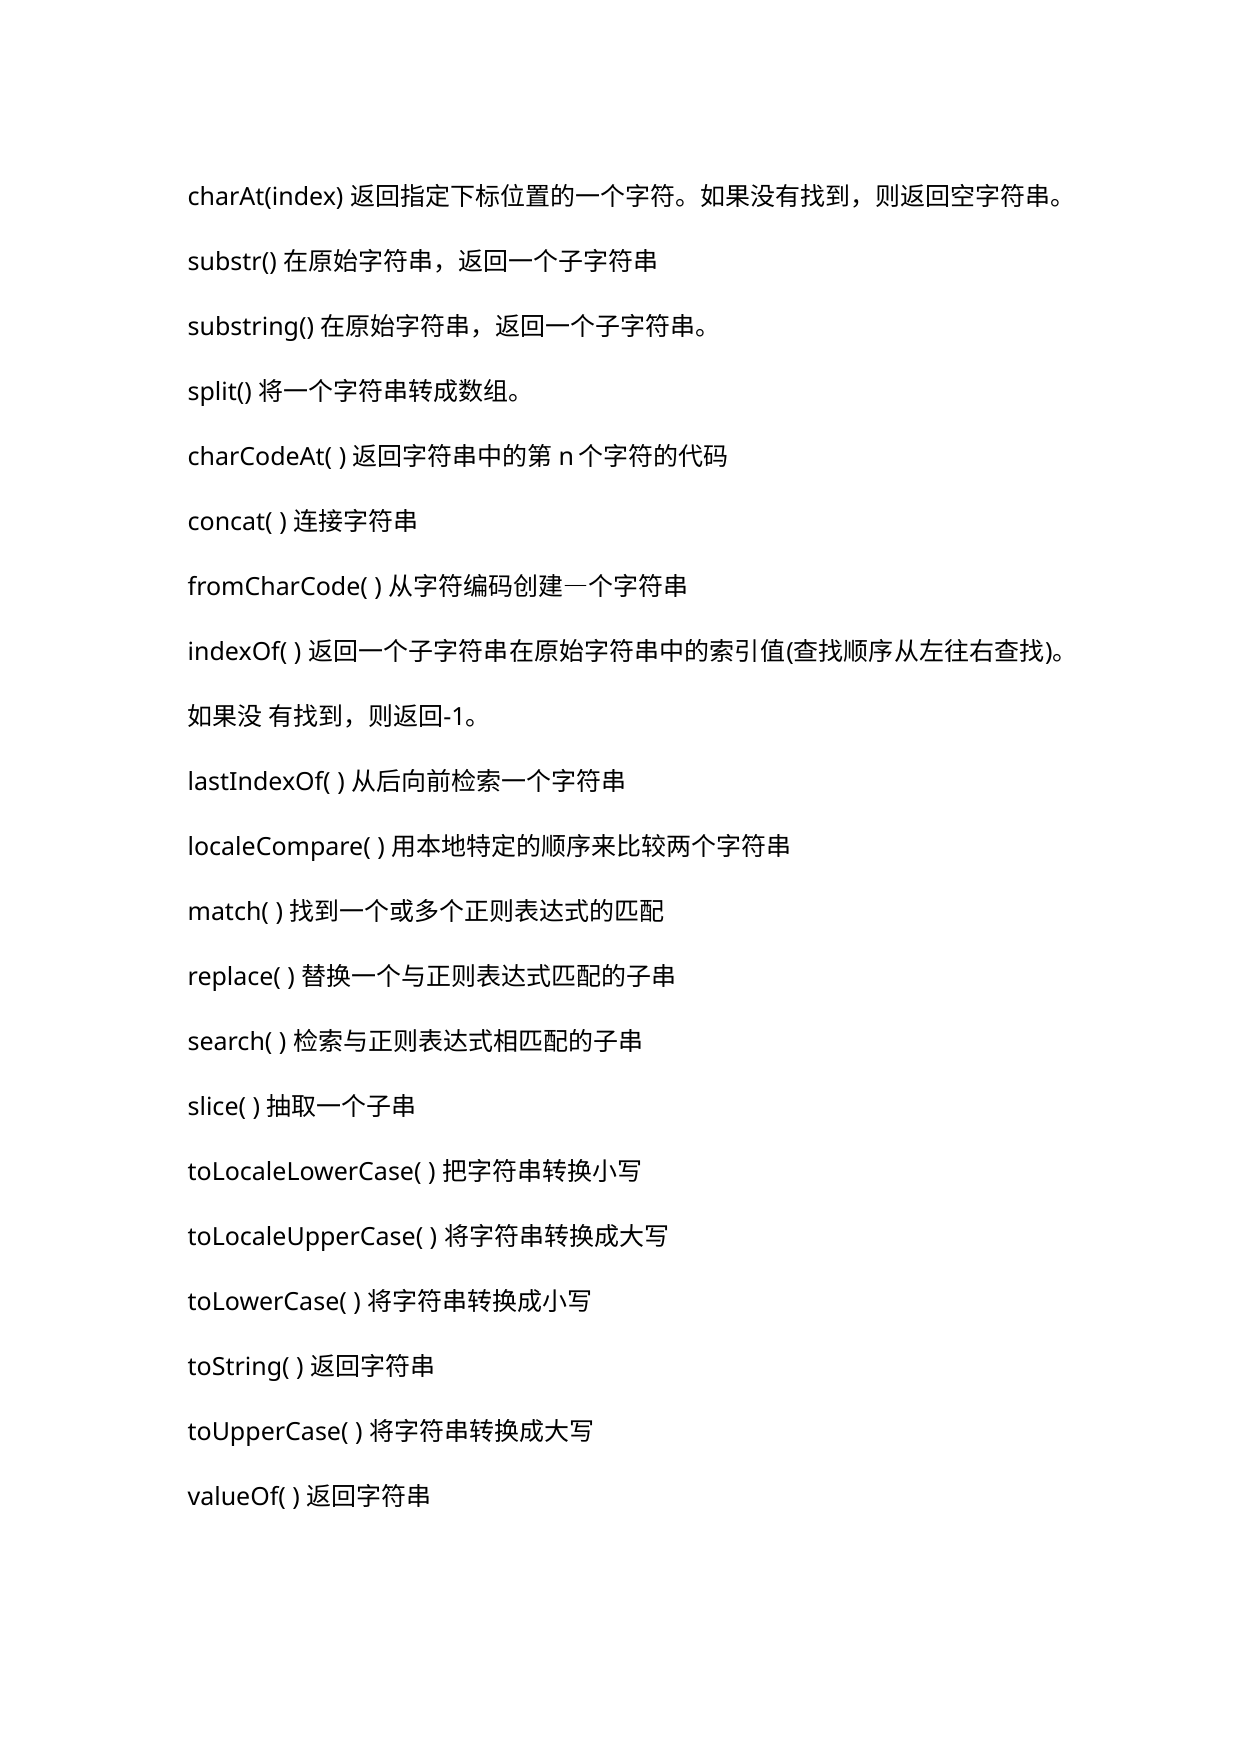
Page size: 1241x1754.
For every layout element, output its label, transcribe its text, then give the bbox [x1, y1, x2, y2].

text charCodeAt( ) 返回字符串中的第 n个字符的代码 [187, 422, 1053, 487]
text toUpperCase( ) 将字符串转换成大写 [187, 1397, 1053, 1462]
text search( ) 检索与正则表达式相匹配的子串 [187, 1007, 1053, 1072]
text fromCharCode( ) 从字符编码创建—个字符串 [187, 552, 1053, 617]
text toLocaleLowerCase( ) 把字符串转换小写 [187, 1137, 1053, 1202]
text match( ) 找到一个或多个正则表达式的匹配 [187, 877, 1053, 942]
text charAt(index) 返回指定下标位置的一个字符。如果没有找到，则返回空字符串。 [187, 162, 1053, 227]
text lastIndexOf( ) 从后向前检索一个字符串 [187, 747, 1053, 812]
text slice( ) 抽取一个子串 [187, 1072, 1053, 1137]
text valueOf( ) 返回字符串 [187, 1462, 1053, 1527]
text replace( ) 替换一个与正则表达式匹配的子串 [187, 942, 1053, 1007]
text substr() 在原始字符串，返回一个子字符串 [187, 227, 1053, 292]
text toLocaleUpperCase( ) 将字符串转换成大写 [187, 1202, 1053, 1267]
text localeCompare( ) 用本地特定的顺序来比较两个字符串 [187, 812, 1053, 877]
text toLowerCase( ) 将字符串转换成小写 [187, 1267, 1053, 1332]
text toString( ) 返回字符串 [187, 1332, 1053, 1397]
text indexOf( ) 返回一个子字符串在原始字符串中的索引值(查找顺序从左往右查找)。如果没 有找到，则返回-1。 [187, 617, 1053, 747]
text concat( ) 连接字符串 [187, 487, 1053, 552]
text substring() 在原始字符串，返回一个子字符串。 [187, 292, 1053, 357]
text split() 将一个字符串转成数组。 [187, 357, 1053, 422]
